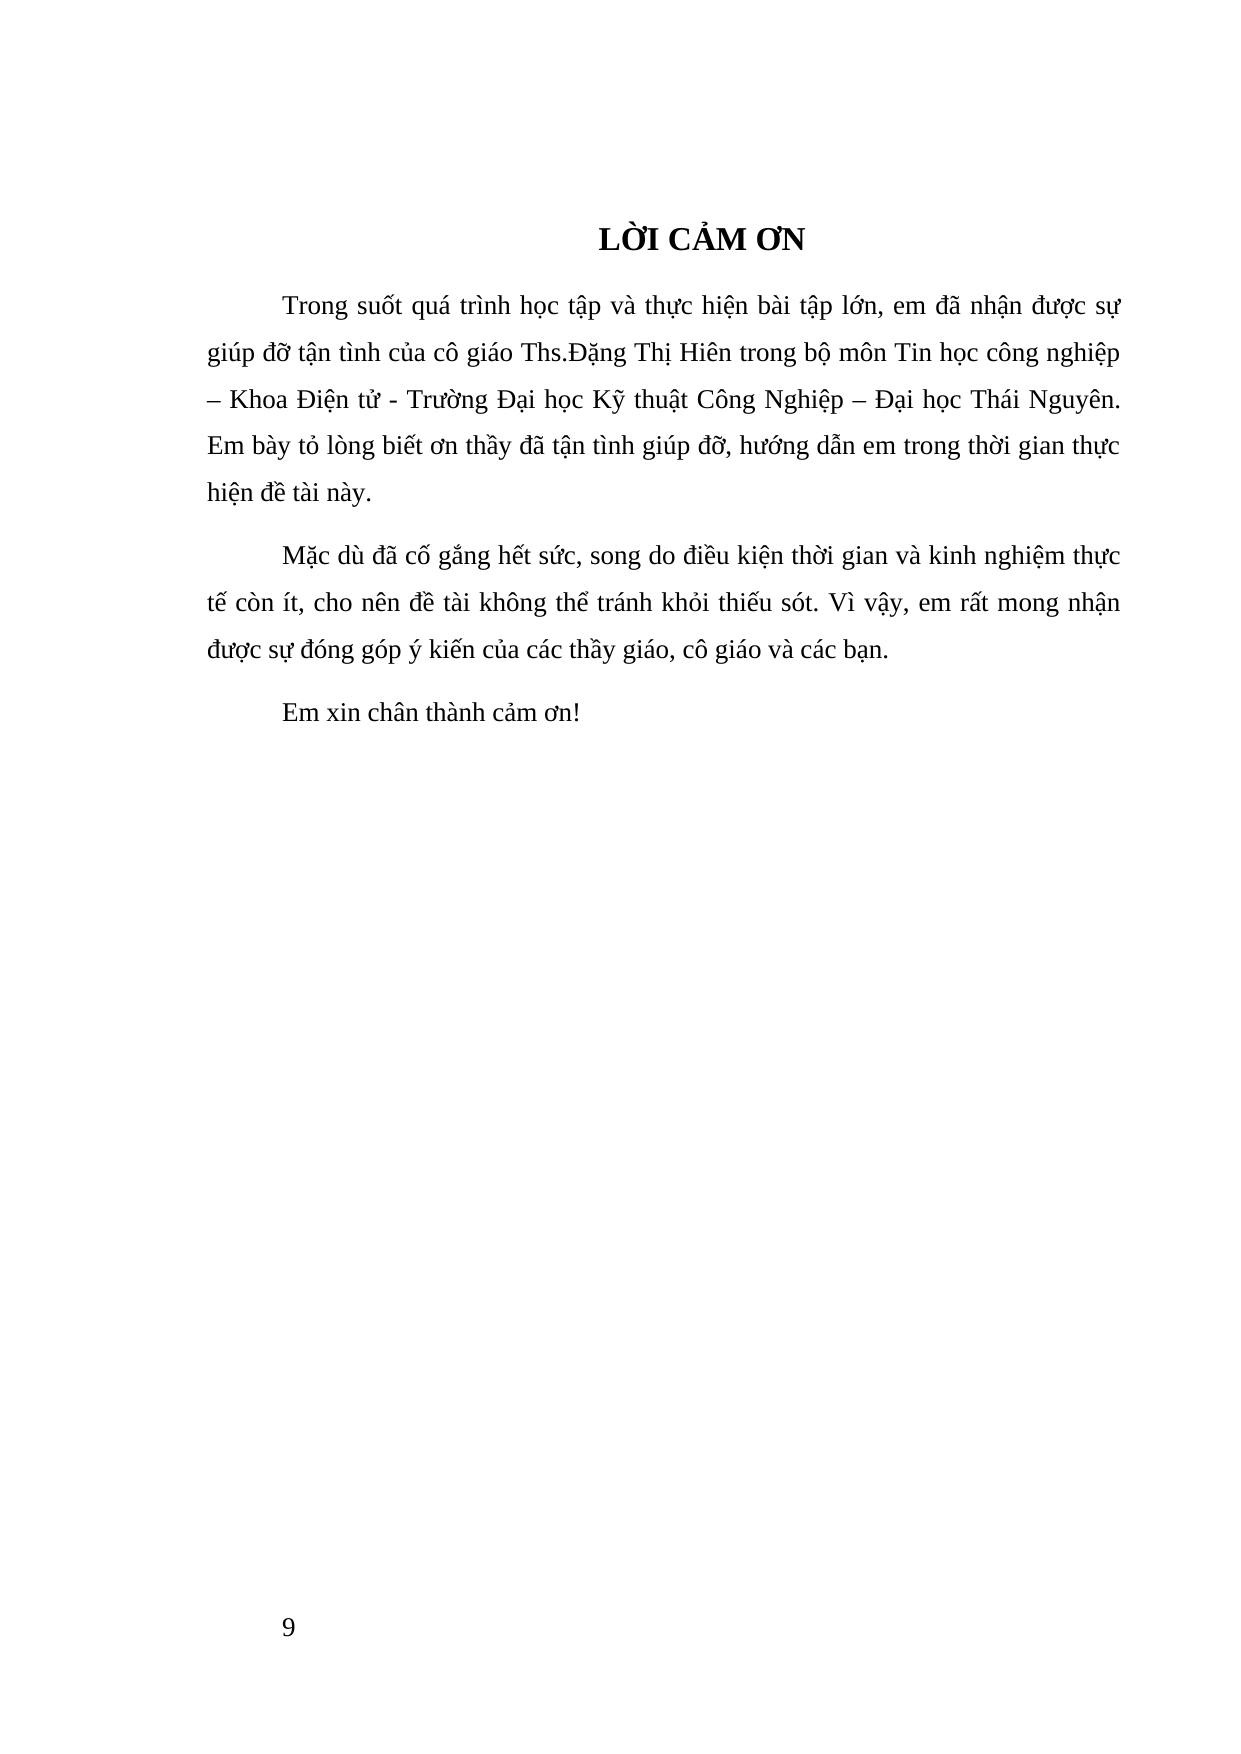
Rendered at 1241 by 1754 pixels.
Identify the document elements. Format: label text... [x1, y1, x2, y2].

text LỜI CẢM ƠN [207, 219, 1122, 258]
text Em xin chân thành cảm ơn! [207, 696, 1122, 727]
text Mặc dù đã cố gắng hết sức, song do điều kiện thời gian và kinh nghiệm thực tế còn ít, cho nên đề tài không thể tránh khỏi thiếu sót. Vì vậy, em rất mong nhận được sự đóng góp ý kiến của các thầy giáo, cô giáo và các bạn. [207, 539, 1122, 664]
text Trong suốt quá trình học tập và thực hiện bài tập lớn, em đã nhận được sự giúp đỡ tận tình của cô giáo Ths.Đặng Thị Hiên trong bộ môn Tin học công nghiệp – Khoa Điện tử - Trường Đại học Kỹ thuật Công Nghiệp – Đại học Thái Nguyên. Em bày tỏ lòng biết ơn thầy đã tận tình giúp đỡ, hướng dẫn em trong thời gian thực hiện đề tài này. [207, 289, 1122, 507]
